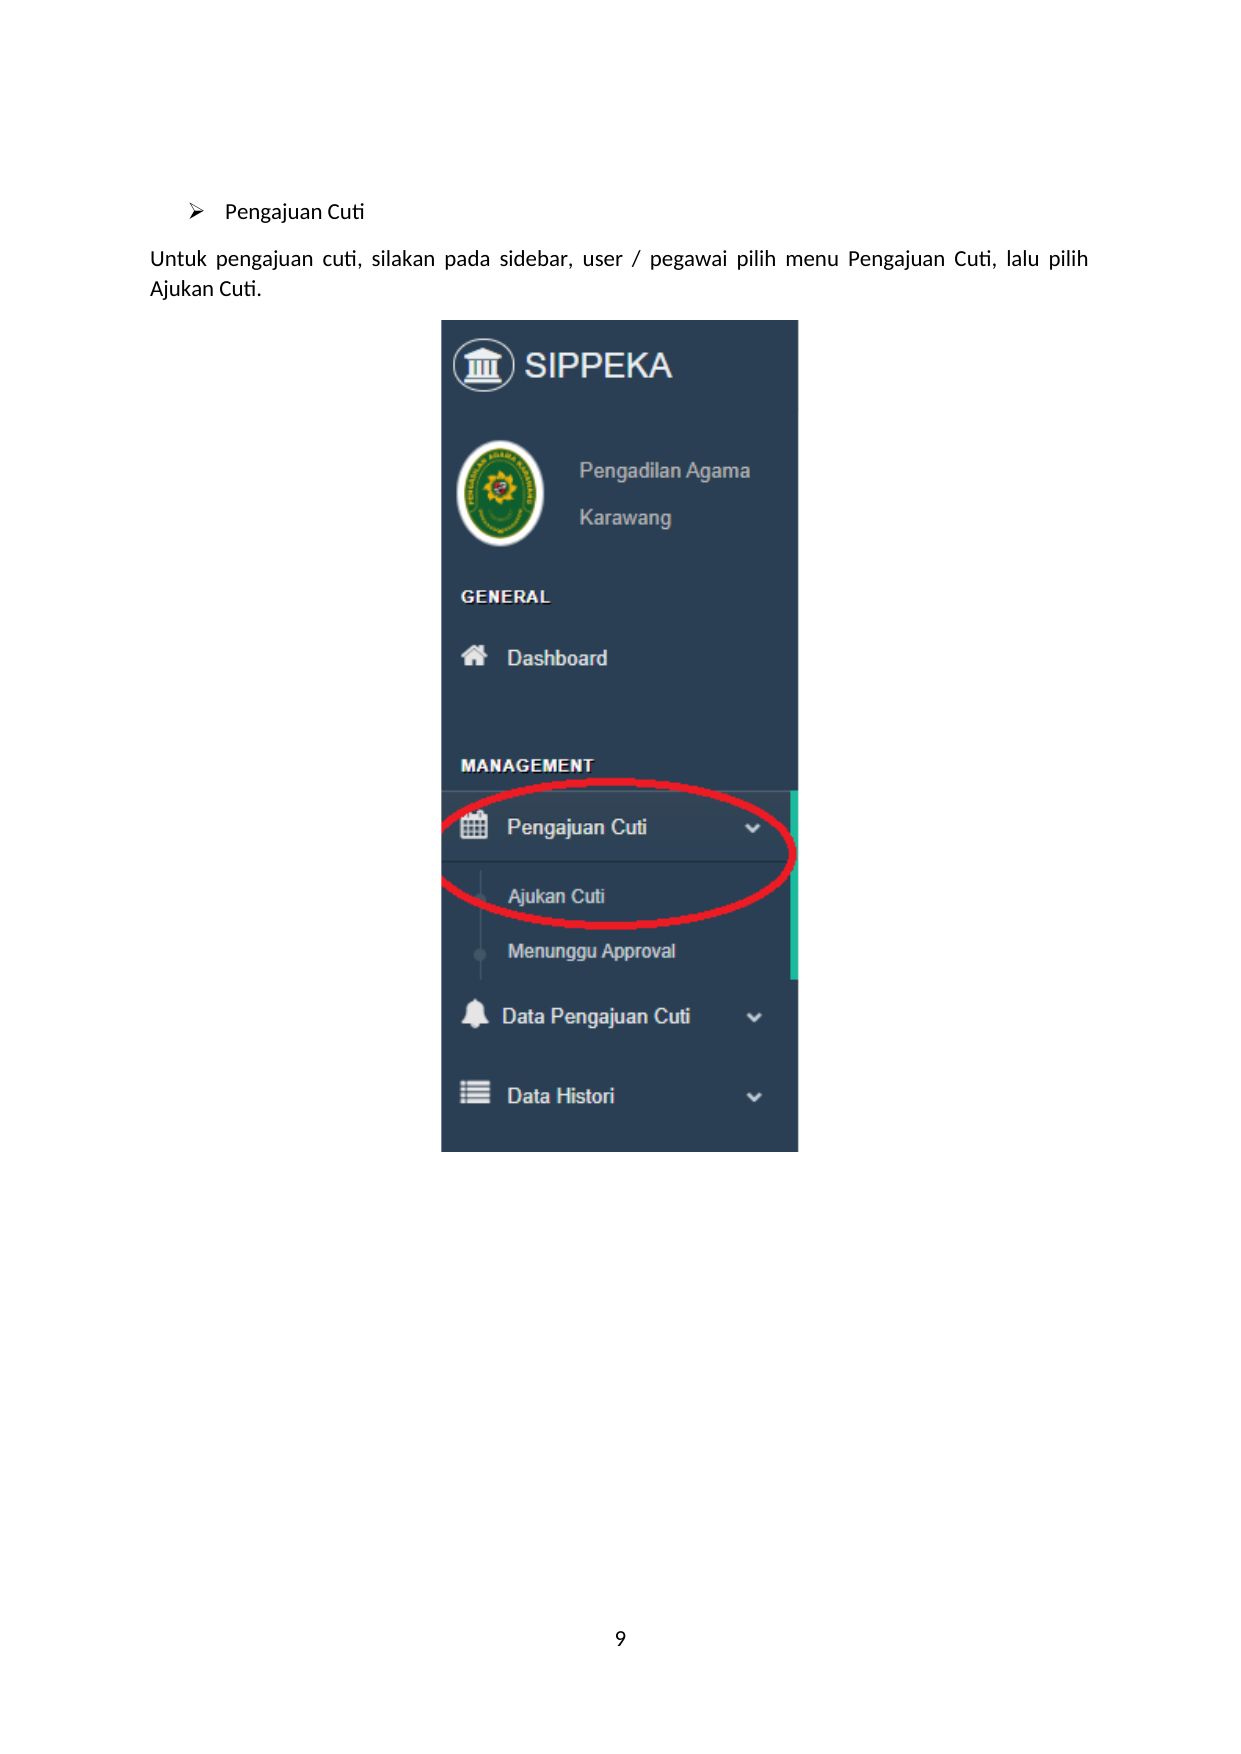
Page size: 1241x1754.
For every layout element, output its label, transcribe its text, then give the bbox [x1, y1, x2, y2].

text Untuk pengajuan cuti, silakan pada sidebar, user / pegawai pilih menu Pengajuan Cuti, lalu pilih Ajukan Cuti. [150, 244, 1090, 302]
picture [441, 320, 799, 1152]
list Pengajuan Cuti [187, 197, 1090, 225]
